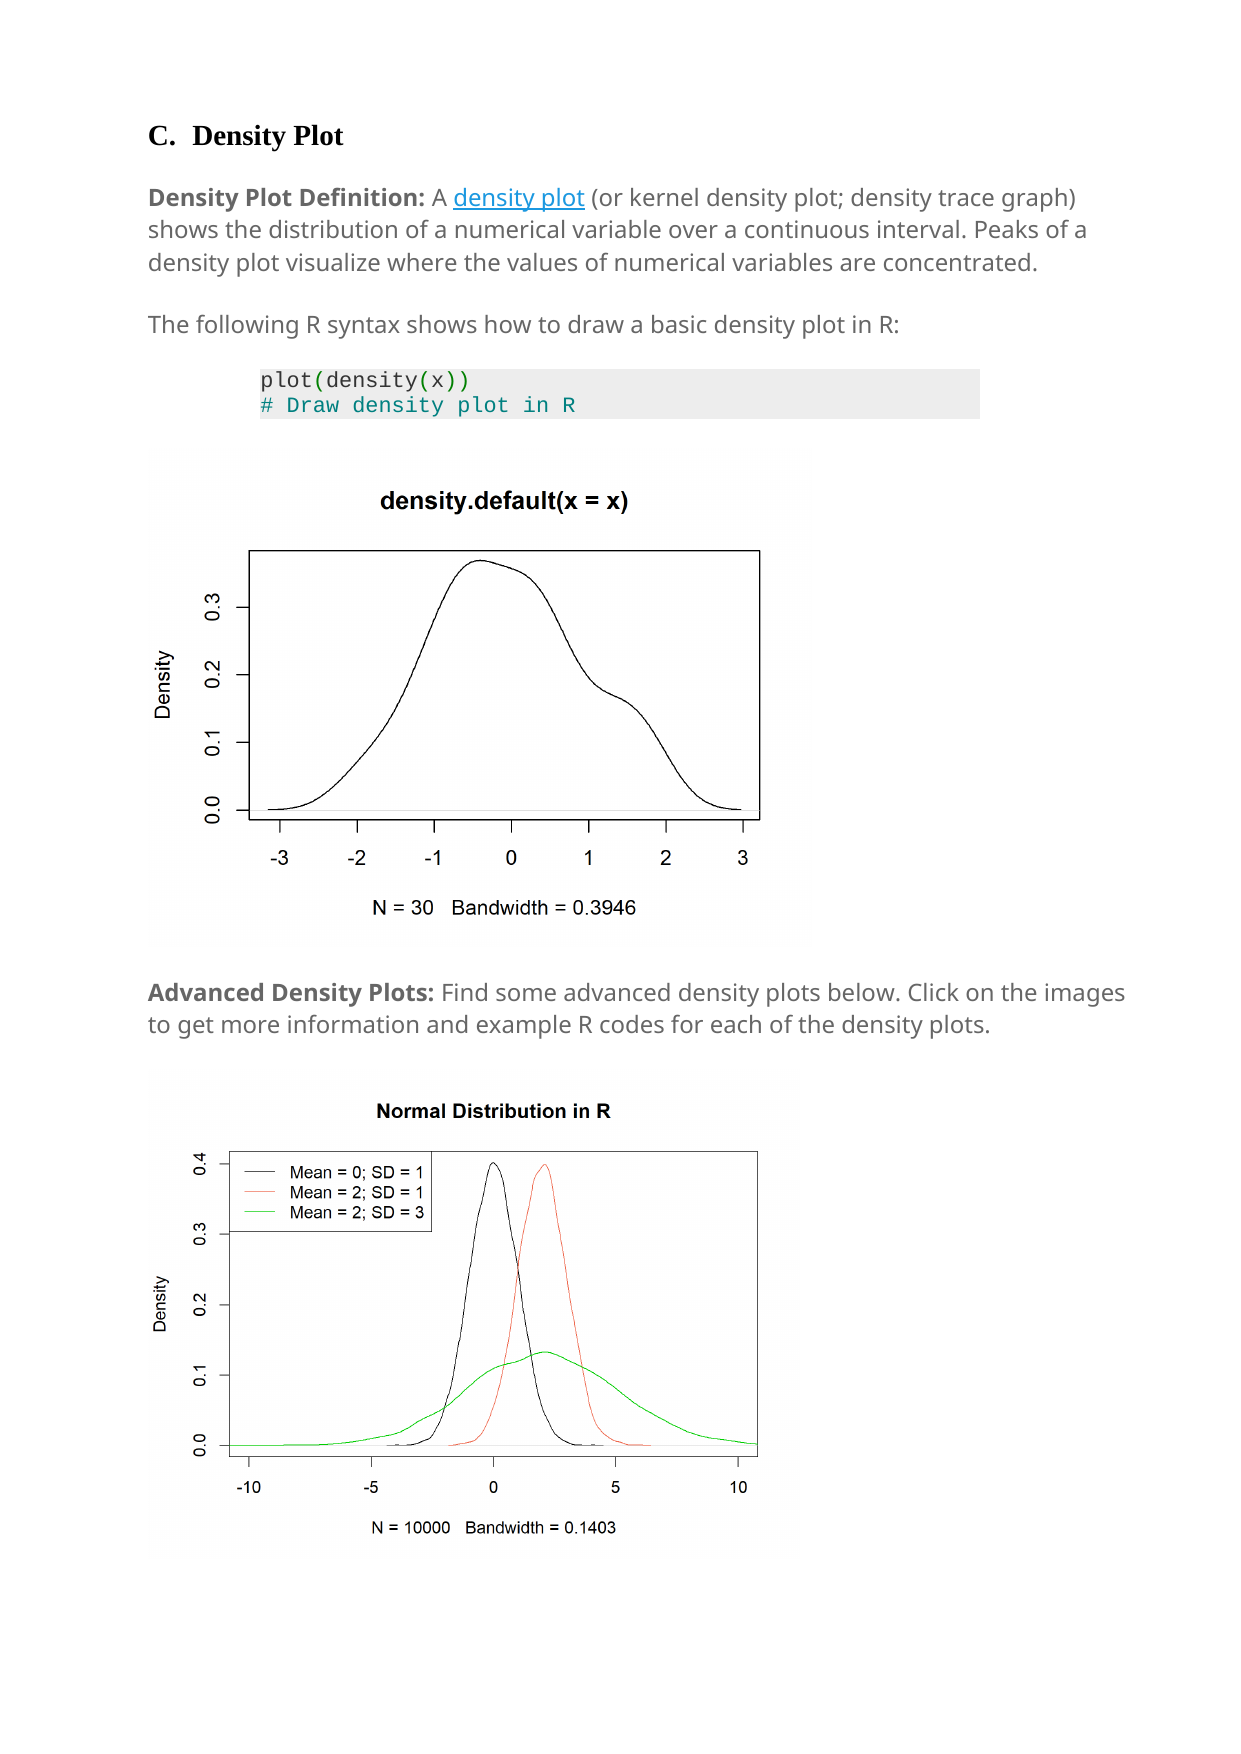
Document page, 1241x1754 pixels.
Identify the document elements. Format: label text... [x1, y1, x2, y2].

list Density Plot [148, 118, 1152, 152]
text The following R syntax shows how to draw a basic density plot in R: [148, 307, 1152, 340]
picture [147, 448, 812, 947]
table_header plot(density(x)) # Draw density plot in R [260, 369, 980, 419]
text Advanced Density Plots: Find some advanced density plots below. Click on the images to get more information and example R codes for each of the density plots. [148, 975, 1152, 1041]
text Density Plot Definition: A density plot (or kernel density plot; density trace graph) shows the distribution of a numerical variable over a continuous interval. Peaks of a density plot visualize where the values of numerical variables are concentrated. [148, 180, 1152, 278]
picture [147, 1069, 800, 1559]
